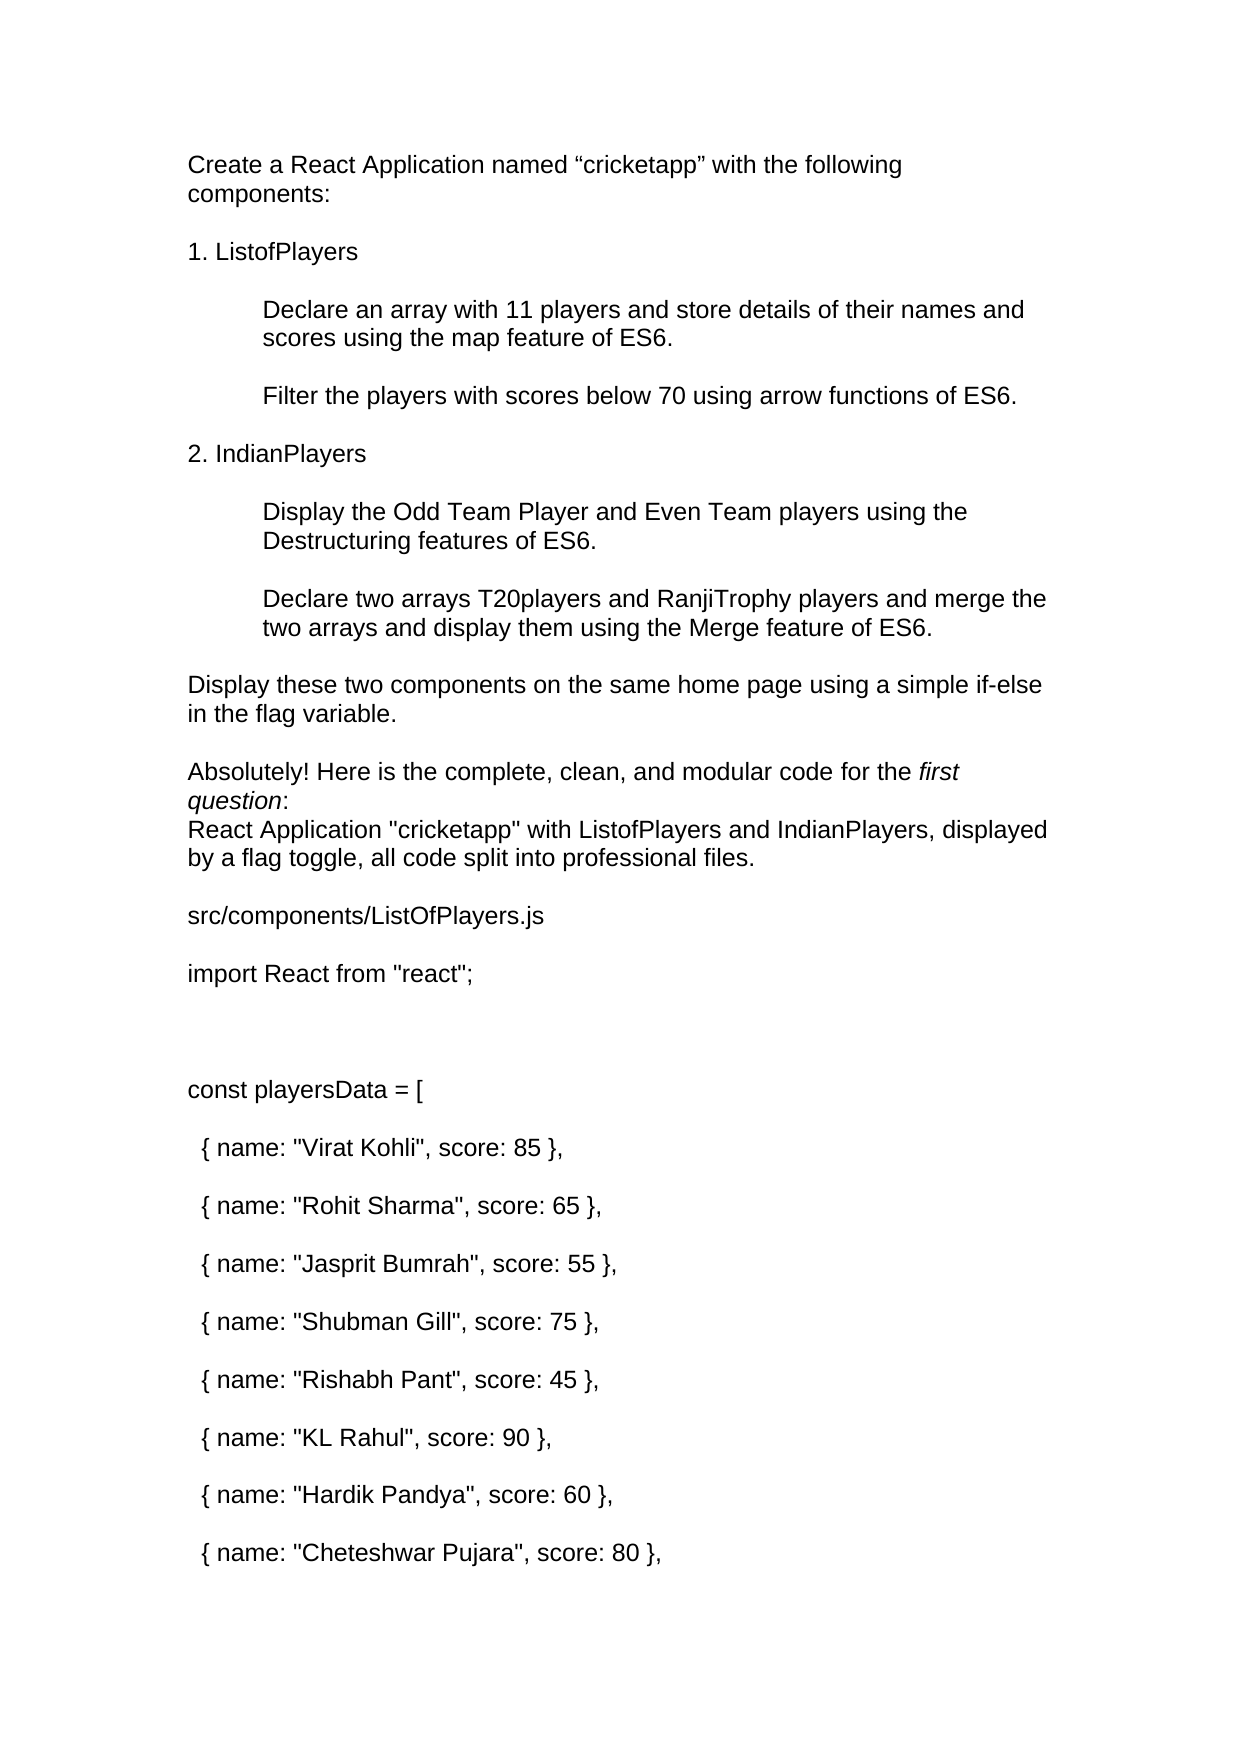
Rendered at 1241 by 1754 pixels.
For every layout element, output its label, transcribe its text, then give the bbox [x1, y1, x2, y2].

subtitle { name: "KL Rahul", score: 90 }, [187, 1422, 1053, 1451]
text Filter the players with scores below 70 using arrow functions of ES6. [262, 381, 1053, 410]
subtitle { name: "Virat Kohli", score: 85 }, [187, 1133, 1053, 1162]
subtitle { name: "Rishabh Pant", score: 45 }, [187, 1364, 1053, 1393]
text 1. ListofPlayers [187, 237, 1053, 265]
subtitle src/components/ListOfPlayers.js [187, 901, 1053, 930]
subtitle { name: "Cheteshwar Pujara", score: 80 }, [187, 1538, 1053, 1567]
text Display the Odd Team Player and Even Team players using the Destructuring features of ES6. [262, 497, 1053, 554]
subtitle { name: "Hardik Pandya", score: 60 }, [187, 1480, 1053, 1509]
text Display these two components on the same home page using a simple if-else in the flag variable. [187, 670, 1053, 728]
subtitle const playersData = [ [187, 1075, 1053, 1104]
subtitle { name: "Jasprit Bumrah", score: 55 }, [187, 1249, 1053, 1277]
subtitle { name: "Shubman Gill", score: 75 }, [187, 1307, 1053, 1335]
text Create a React Application named “cricketapp” with the following components: [187, 150, 1053, 207]
text 2. IndianPlayers [187, 439, 1053, 468]
text Declare two arrays T20players and RanjiTrophy players and merge the two arrays and display them using the Merge feature of ES6. [262, 584, 1053, 641]
text Absolutely! Here is the complete, clean, and modular code for the first question: React Application "cricketapp" with ListofPlayers and IndianPlayers, displayed by a flag toggle, all code split into professional files. [187, 757, 1053, 872]
subtitle { name: "Rohit Sharma", score: 65 }, [187, 1191, 1053, 1219]
text Declare an array with 11 players and store details of their names and scores using the map feature of ES6. [262, 294, 1053, 352]
subtitle import React from "react"; [187, 959, 1053, 988]
